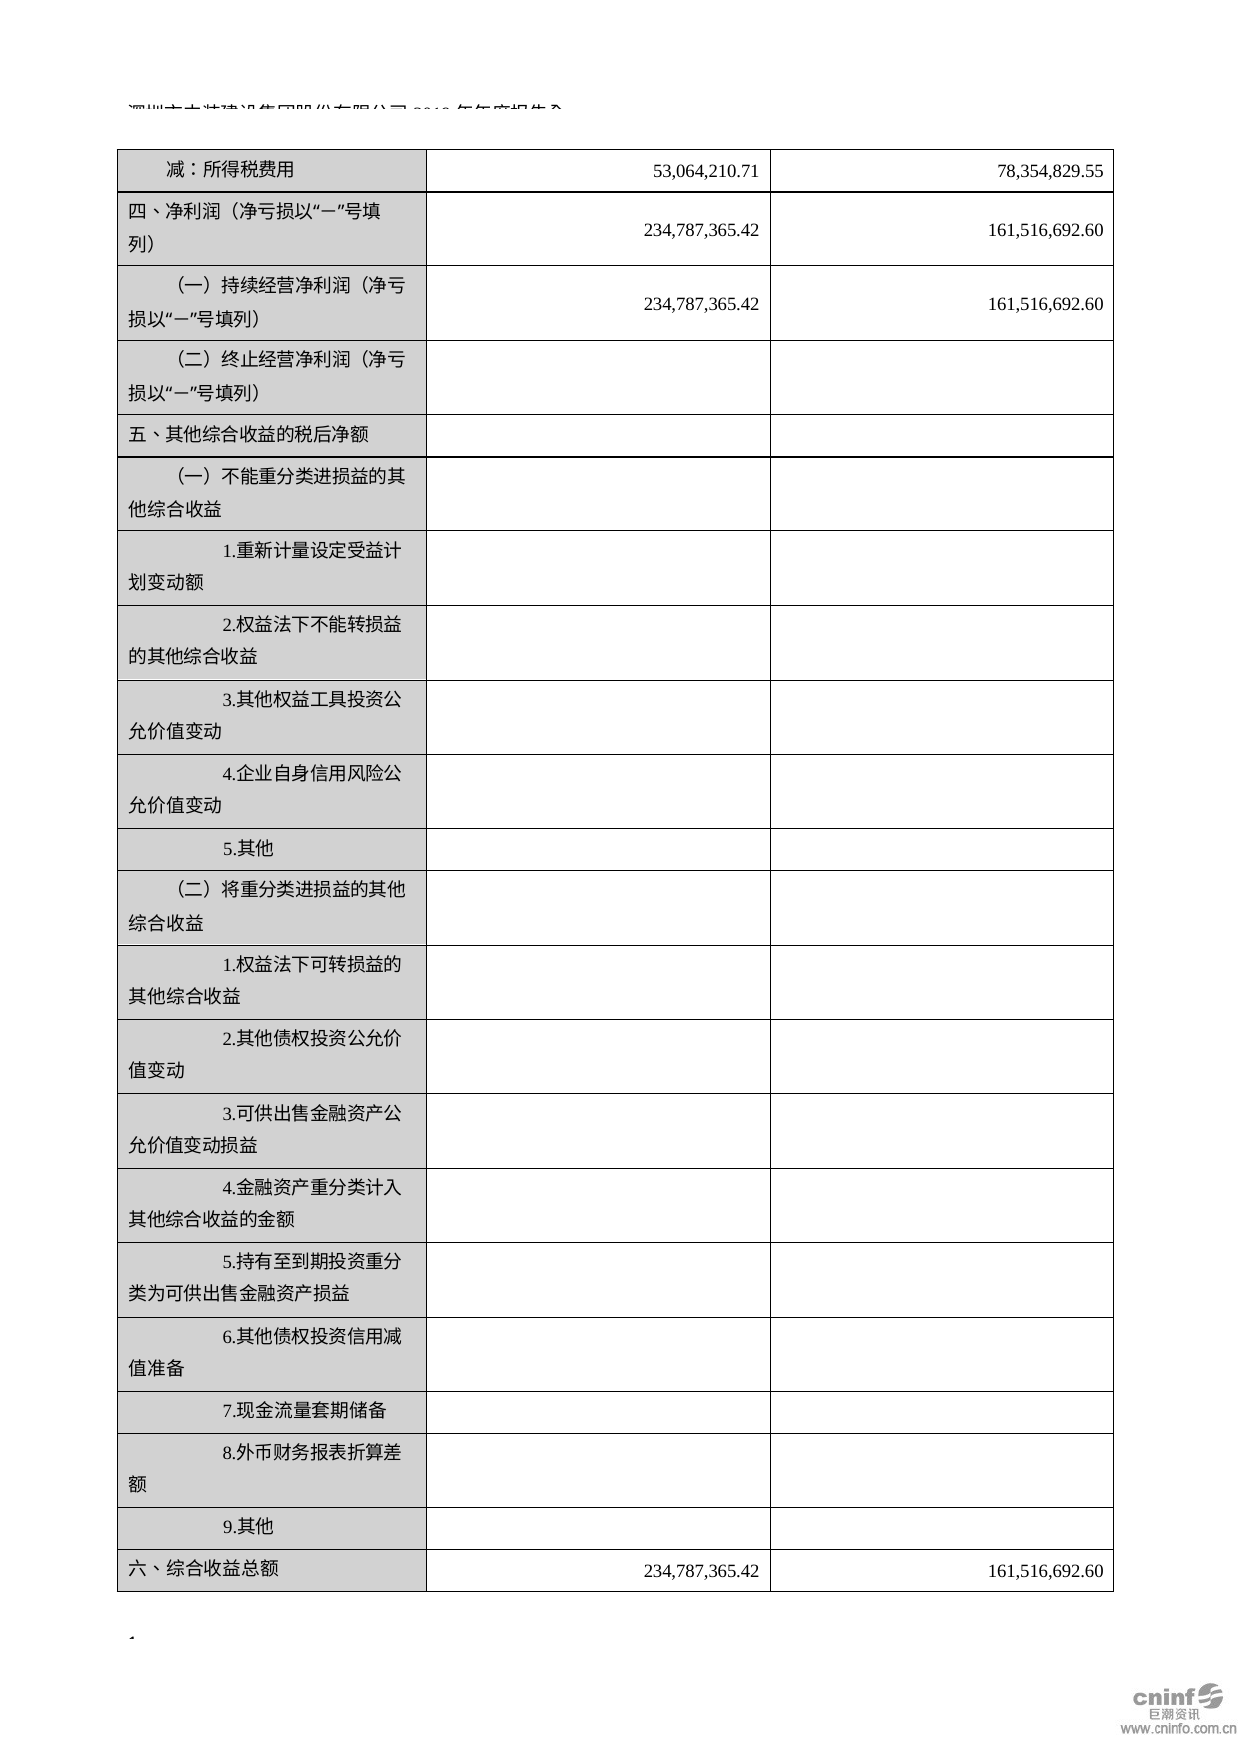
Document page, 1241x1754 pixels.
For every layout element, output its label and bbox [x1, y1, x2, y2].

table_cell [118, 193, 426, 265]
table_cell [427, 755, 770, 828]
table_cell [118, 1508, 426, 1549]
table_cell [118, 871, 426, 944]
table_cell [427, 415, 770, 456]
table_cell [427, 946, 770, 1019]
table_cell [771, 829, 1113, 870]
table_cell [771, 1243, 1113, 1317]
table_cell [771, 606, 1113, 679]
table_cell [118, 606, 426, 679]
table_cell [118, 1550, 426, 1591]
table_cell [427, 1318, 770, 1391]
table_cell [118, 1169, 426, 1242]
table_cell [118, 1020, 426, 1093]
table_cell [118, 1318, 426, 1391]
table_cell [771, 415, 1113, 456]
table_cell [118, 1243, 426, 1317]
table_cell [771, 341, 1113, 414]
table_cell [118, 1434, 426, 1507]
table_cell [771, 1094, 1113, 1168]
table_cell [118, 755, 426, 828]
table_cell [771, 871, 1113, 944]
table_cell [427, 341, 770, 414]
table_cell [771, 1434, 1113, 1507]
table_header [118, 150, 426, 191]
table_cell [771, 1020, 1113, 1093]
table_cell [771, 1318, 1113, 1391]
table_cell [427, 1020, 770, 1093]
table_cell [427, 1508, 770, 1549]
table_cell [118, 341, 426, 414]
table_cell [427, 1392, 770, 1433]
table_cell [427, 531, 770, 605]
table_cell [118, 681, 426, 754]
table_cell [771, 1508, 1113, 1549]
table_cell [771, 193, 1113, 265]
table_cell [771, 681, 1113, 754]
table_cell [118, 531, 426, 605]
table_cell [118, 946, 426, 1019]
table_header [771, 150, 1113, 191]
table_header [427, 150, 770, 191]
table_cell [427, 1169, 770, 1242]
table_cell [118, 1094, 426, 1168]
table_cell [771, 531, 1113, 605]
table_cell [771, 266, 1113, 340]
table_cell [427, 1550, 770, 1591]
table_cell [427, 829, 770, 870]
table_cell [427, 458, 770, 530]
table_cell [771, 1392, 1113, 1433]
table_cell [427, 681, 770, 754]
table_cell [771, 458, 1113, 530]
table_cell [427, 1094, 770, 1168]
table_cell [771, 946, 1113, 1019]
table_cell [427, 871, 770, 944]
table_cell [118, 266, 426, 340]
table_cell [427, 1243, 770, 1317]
picture [1115, 1680, 1240, 1737]
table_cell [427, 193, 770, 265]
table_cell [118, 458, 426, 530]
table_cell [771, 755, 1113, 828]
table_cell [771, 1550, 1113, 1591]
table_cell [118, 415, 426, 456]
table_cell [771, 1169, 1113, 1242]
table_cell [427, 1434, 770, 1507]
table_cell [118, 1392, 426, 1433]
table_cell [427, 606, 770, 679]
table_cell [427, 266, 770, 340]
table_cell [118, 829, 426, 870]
